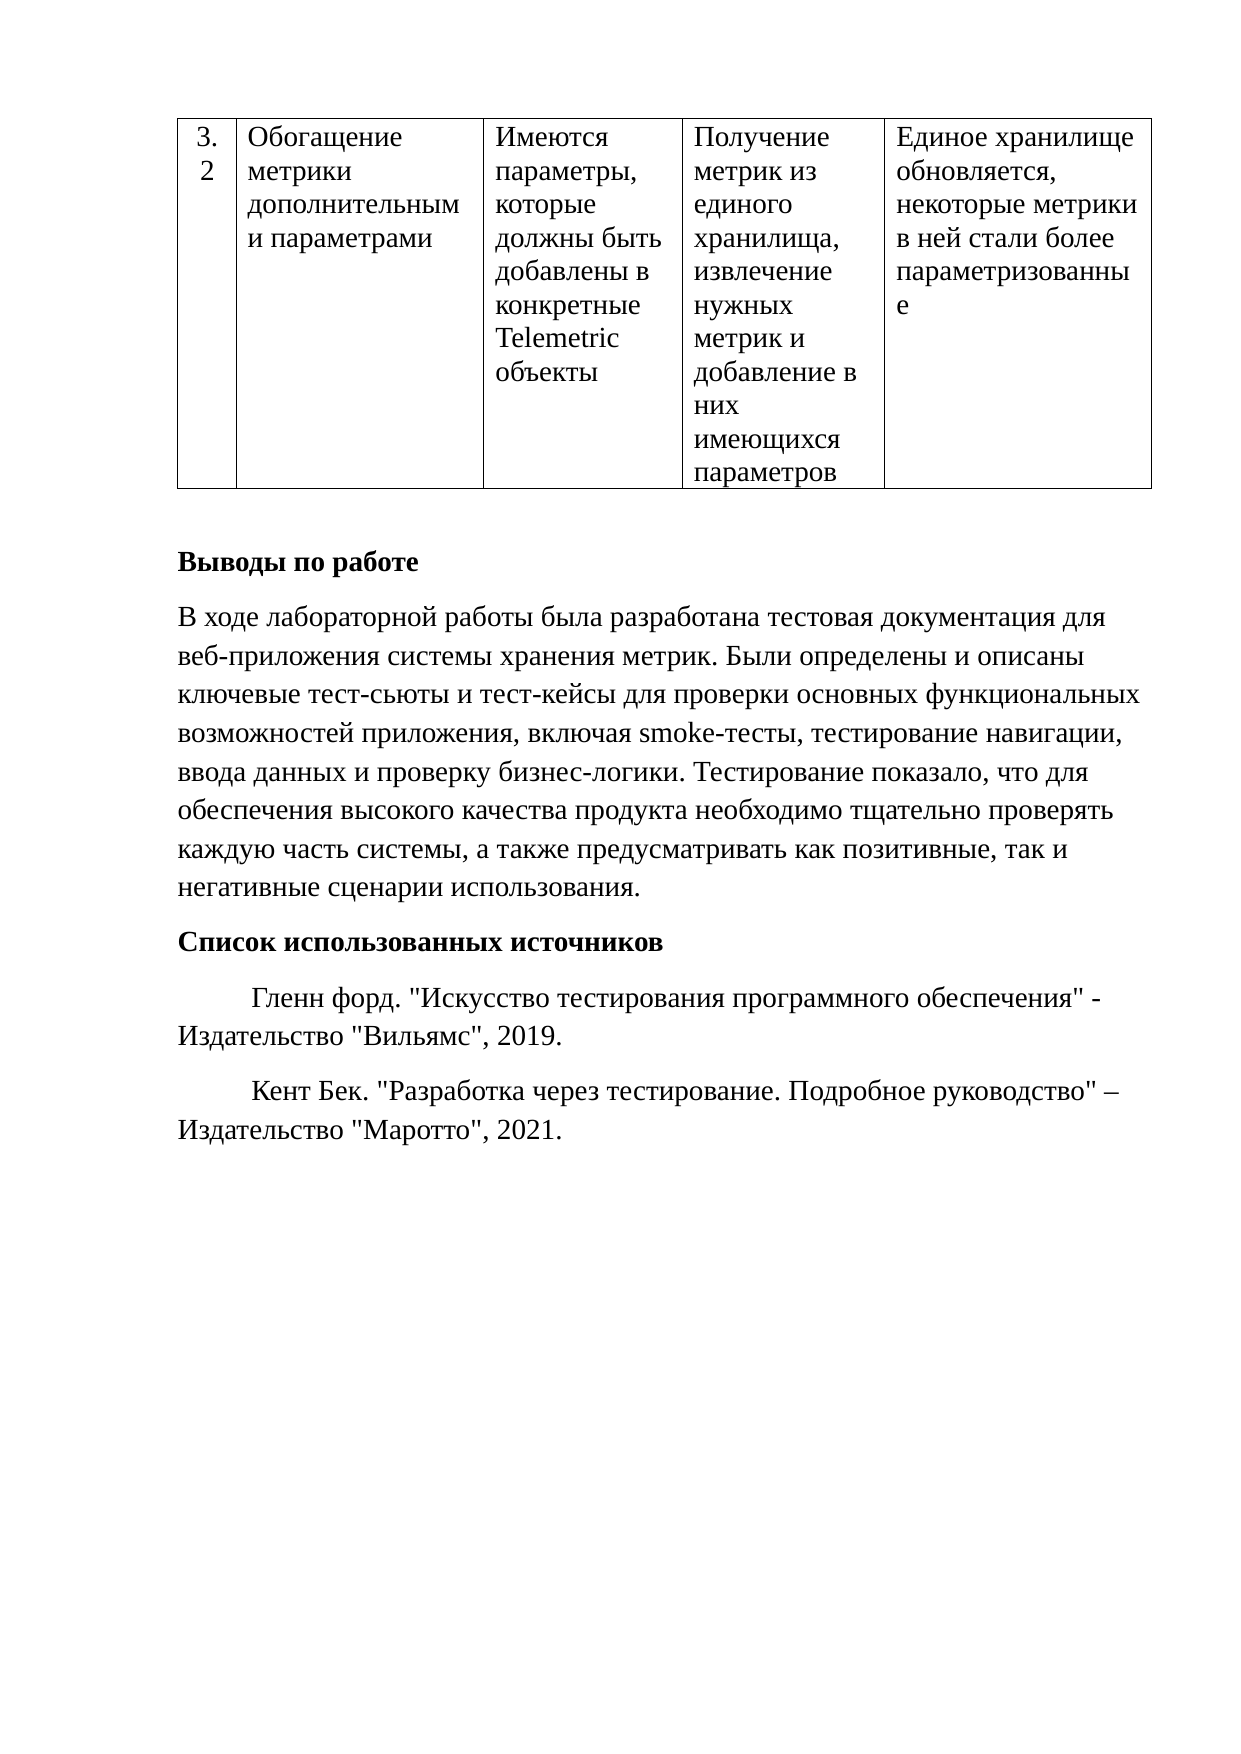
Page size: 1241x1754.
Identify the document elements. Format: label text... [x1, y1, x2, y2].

text Выводы по работе [177, 544, 1152, 578]
table_cell 3.2 [178, 119, 236, 488]
text В ходе лабораторной работы была разработана тестовая документация для веб-приложения системы хранения метрик. Были определены и описаны ключевые тест-сьюты и тест-кейсы для проверки основных функциональных возможностей приложения, включая smoke-тесты, тестирование навигации, ввода данных и проверку бизнес-логики. Тестирование показало, что для обеспечения высокого качества продукта необходимо тщательно проверять каждую часть системы, а также предусматривать как позитивные, так и негативные сценарии использования. [177, 599, 1152, 903]
table_cell Получение метрик из единого хранилища, извлечение нужных метрик и добавление в них имеющихся параметров [683, 119, 884, 488]
text Кент Бек. "Разработка через тестирование. Подробное руководство" – Издательство "Маротто", 2021. [177, 1073, 1152, 1146]
table_cell Обогащение метрики дополнительными параметрами [237, 119, 483, 488]
text Список использованных источников [177, 924, 1152, 958]
text Гленн форд. "Искусство тестирования программного обеспечения" - Издательство "Вильямс", 2019. [177, 980, 1152, 1052]
table_cell Единое хранилище обновляется, некоторые метрики в ней стали более параметризованные [885, 119, 1151, 488]
table_cell Имеются параметры, которые должны быть добавлены в конкретные Telemetric объекты [484, 119, 682, 488]
